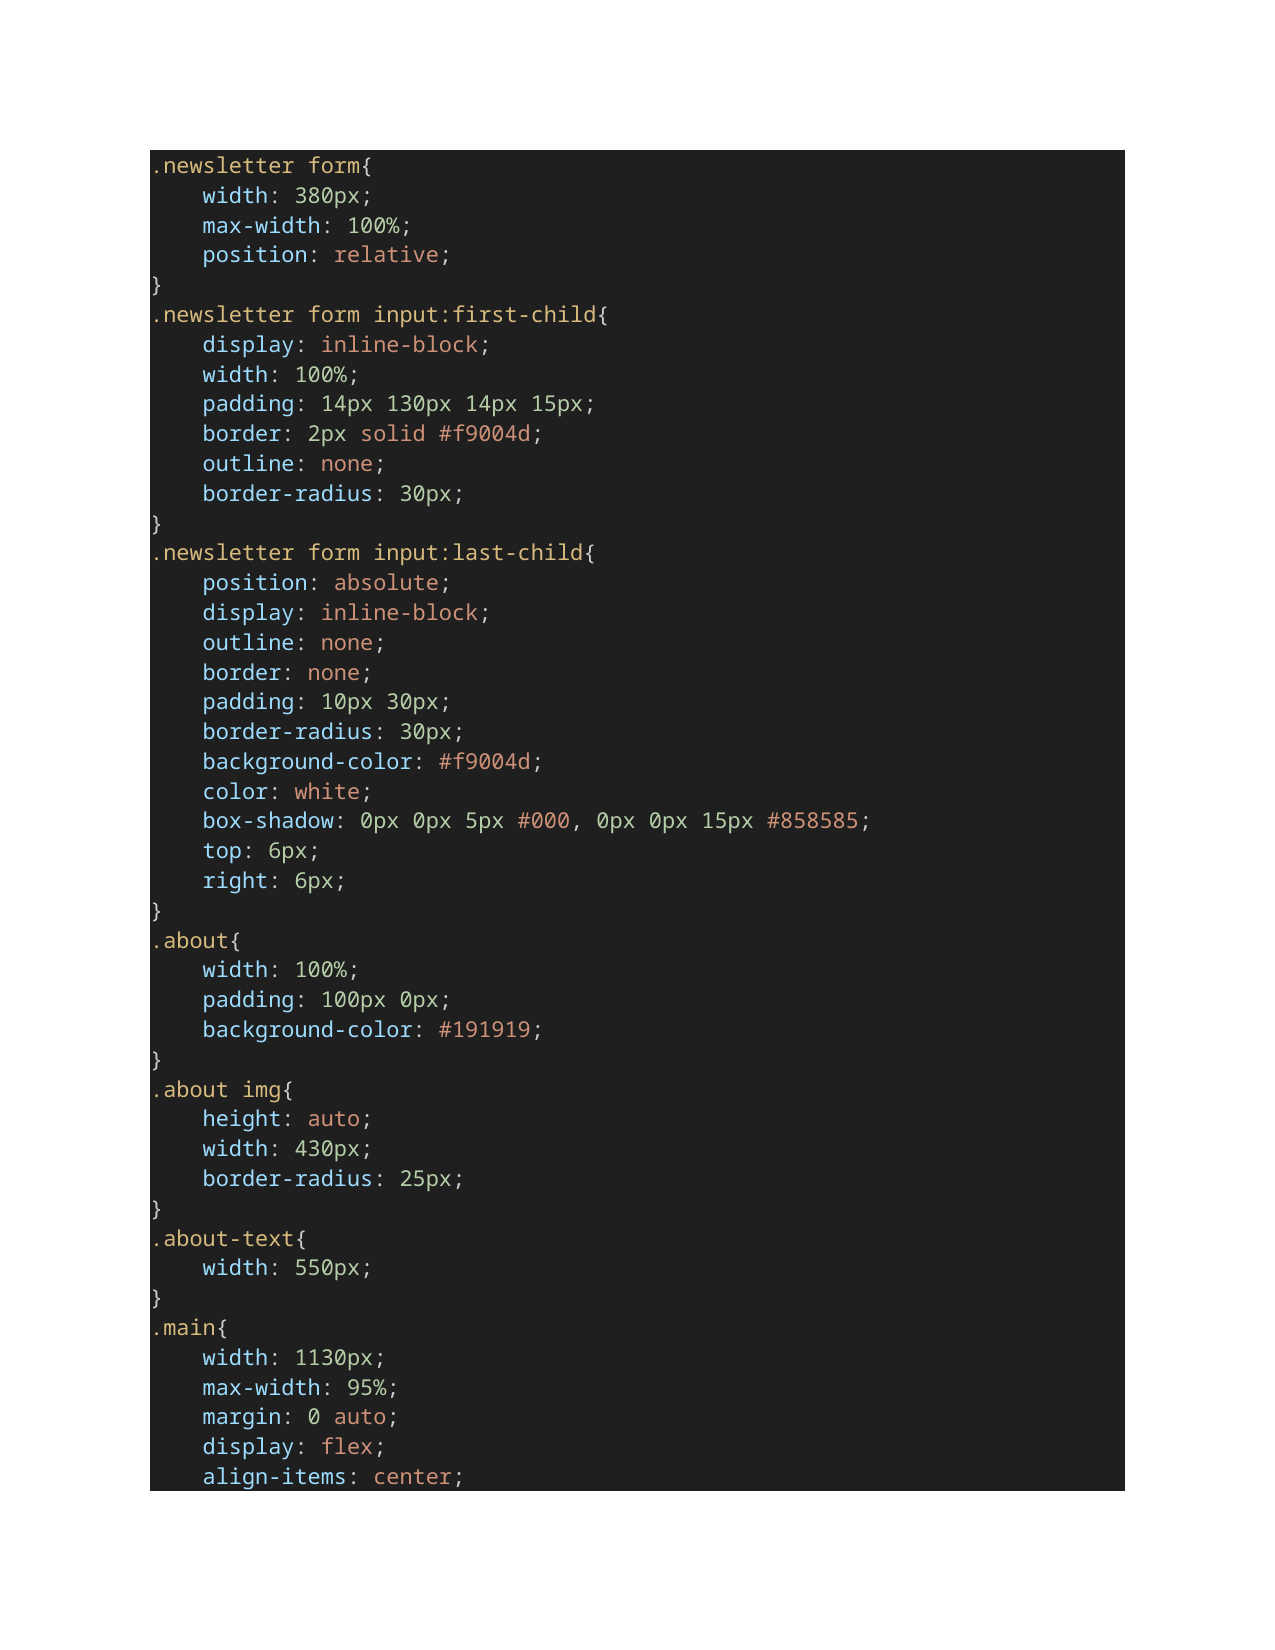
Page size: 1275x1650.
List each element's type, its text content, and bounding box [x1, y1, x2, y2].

text .newsletter form input:first-child{ [150, 299, 1125, 329]
text border: 2px solid #f9004d; [150, 418, 1125, 448]
text align-items: center; [150, 1461, 1125, 1491]
text padding: 10px 30px; [150, 686, 1125, 716]
text } [150, 1193, 1125, 1222]
text width: 380px; [150, 180, 1125, 209]
text background-color: #191919; [150, 1014, 1125, 1044]
text position: absolute; [150, 567, 1125, 597]
text outline: none; [150, 448, 1125, 478]
text height: auto; [150, 1103, 1125, 1133]
text margin: 0 auto; [150, 1401, 1125, 1431]
text background-color: #f9004d; [150, 746, 1125, 776]
text display: inline-block; [150, 329, 1125, 358]
text width: 100%; [150, 358, 1125, 388]
text position: relative; [150, 239, 1125, 269]
text } [150, 1282, 1125, 1312]
text .newsletter form{ [150, 150, 1125, 180]
text border-radius: 25px; [150, 1163, 1125, 1193]
text .newsletter form input:last-child{ [150, 537, 1125, 567]
text width: 550px; [150, 1252, 1125, 1282]
text width: 430px; [150, 1133, 1125, 1163]
text } [150, 1044, 1125, 1073]
text } [150, 269, 1125, 299]
text border-radius: 30px; [150, 478, 1125, 507]
text .about-text{ [150, 1222, 1125, 1252]
text } [150, 507, 1125, 537]
text border-radius: 30px; [150, 716, 1125, 746]
text outline: none; [150, 627, 1125, 656]
text .about{ [150, 924, 1125, 954]
text padding: 100px 0px; [150, 984, 1125, 1014]
text width: 1130px; [150, 1342, 1125, 1371]
text width: 100%; [150, 954, 1125, 984]
text border: none; [150, 656, 1125, 686]
text top: 6px; [150, 835, 1125, 865]
text .main{ [150, 1312, 1125, 1342]
text max-width: 95%; [150, 1371, 1125, 1401]
text } [150, 895, 1125, 924]
text right: 6px; [150, 865, 1125, 895]
text box-shadow: 0px 0px 5px #000, 0px 0px 15px #858585; [150, 805, 1125, 835]
text color: white; [150, 776, 1125, 805]
text display: flex; [150, 1431, 1125, 1461]
text max-width: 100%; [150, 209, 1125, 239]
text display: inline-block; [150, 597, 1125, 627]
text .about img{ [150, 1073, 1125, 1103]
text padding: 14px 130px 14px 15px; [150, 388, 1125, 418]
